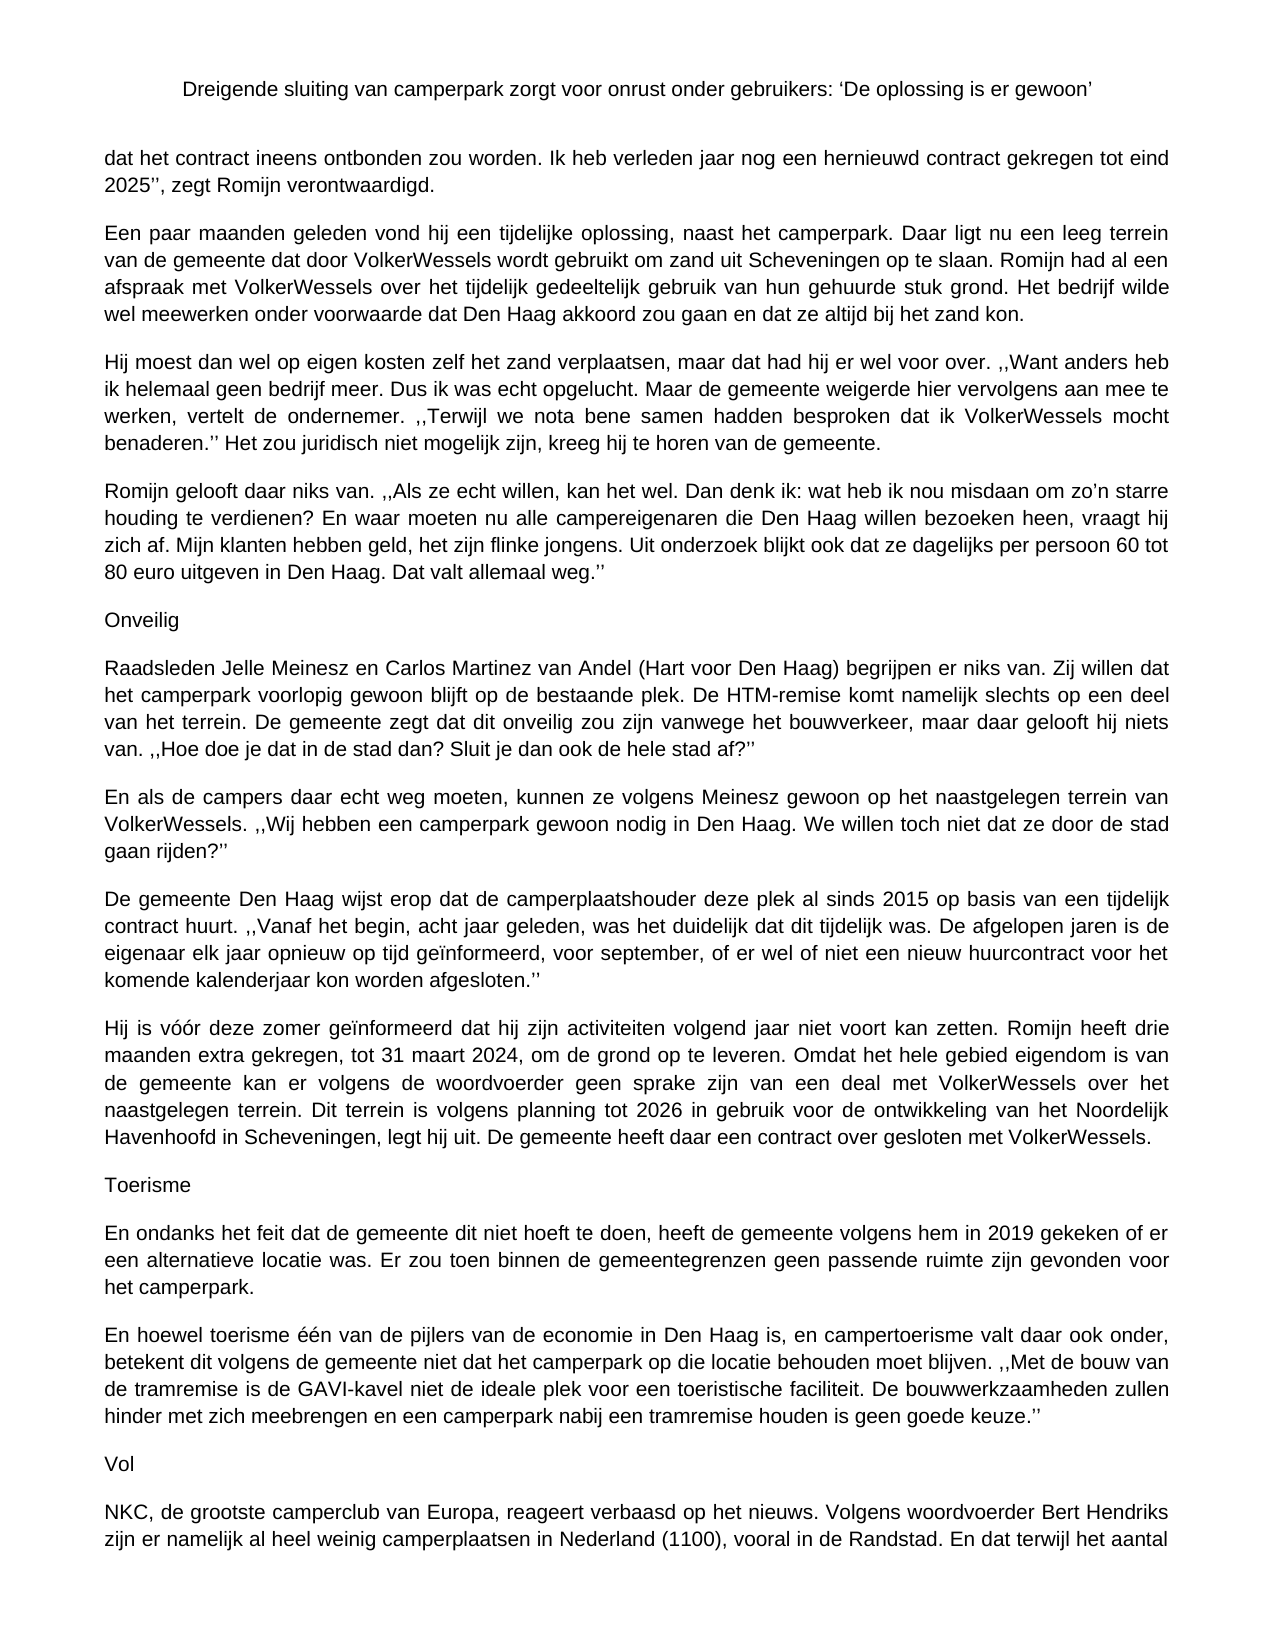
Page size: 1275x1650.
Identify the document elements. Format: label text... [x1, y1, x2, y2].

text En als de campers daar echt weg moeten, kunnen ze volgens Meinesz gewoon op het naastgelegen terrein van VolkerWessels. ,,Wij hebben een camperpark gewoon nodig in Den Haag. We willen toch niet dat ze door de stad gaan rijden?’’ [104, 782, 1171, 863]
text Toerisme [104, 1169, 1171, 1196]
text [104, 142, 1171, 196]
text Raadsleden Jelle Meinesz en Carlos Martinez van Andel (Hart voor Den Haag) begrijpen er niks van. Zij willen dat het camperpark voorlopig gewoon blijft op de bestaande plek. De HTM-remise komt namelijk slechts op een deel van het terrein. De gemeente zegt dat dit onveilig zou zijn vanwege het bouwverkeer, maar daar gelooft hij niets van. ,,Hoe doe je dat in de stad dan? Sluit je dan ook de hele stad af?’’ [104, 653, 1171, 761]
text Hij is vóór deze zomer geïnformeerd dat hij zijn activiteiten volgend jaar niet voort kan zetten. Romijn heeft drie maanden extra gekregen, tot 31 maart 2024, om de grond op te leveren. Omdat het hele gebied eigendom is van de gemeente kan er volgens de woordvoerder geen sprake zijn van een deal met VolkerWessels over het naastgelegen terrein. Dit terrein is volgens planning tot 2026 in gebruik voor de ontwikkeling van het Noordelijk Havenhoofd in Scheveningen, legt hij uit. De gemeente heeft daar een contract over gesloten met VolkerWessels. [104, 1013, 1171, 1148]
text En ondanks het feit dat de gemeente dit niet hoeft te doen, heeft de gemeente volgens hem in 2019 gekeken of er een alternatieve locatie was. Er zou toen binnen de gemeentegrenzen geen passende ruimte zijn gevonden voor het camperpark. [104, 1217, 1171, 1298]
text Een paar maanden geleden vond hij een tijdelijke oplossing, naast het camperpark. Daar ligt nu een leeg terrein van de gemeente dat door VolkerWessels wordt gebruikt om zand uit Scheveningen op te slaan. Romijn had al een afspraak met VolkerWessels over het tijdelijk gedeeltelijk gebruik van hun gehuurde stuk grond. Het bedrijf wilde wel meewerken onder voorwaarde dat Den Haag akkoord zou gaan en dat ze altijd bij het zand kon. [104, 217, 1171, 326]
text En hoewel toerisme één van de pijlers van de economie in Den Haag is, en campertoerisme valt daar ook onder, betekent dit volgens de gemeente niet dat het camperpark op die locatie behouden moet blijven. ,,Met de bouw van de tramremise is de GAVI-kavel niet de ideale plek voor een toeristische faciliteit. De bouwwerkzaamheden zullen hinder met zich meebrengen en een camperpark nabij een tramremise houden is geen goede keuze.’’ [104, 1319, 1171, 1428]
text Romijn gelooft daar niks van. ,,Als ze echt willen, kan het wel. Dan denk ik: wat heb ik nou misdaan om zo’n starre houding te verdienen? En waar moeten nu alle campereigenaren die Den Haag willen bezoeken heen, vraagt hij zich af. Mijn klanten hebben geld, het zijn flinke jongens. Uit onderzoek blijkt ook dat ze dagelijks per persoon 60 tot 80 euro uitgeven in Den Haag. Dat valt allemaal weg.’’ [104, 476, 1171, 584]
text Vol [104, 1448, 1171, 1476]
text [104, 1496, 1171, 1551]
text De gemeente Den Haag wijst erop dat de camperplaatshouder deze plek al sinds 2015 op basis van een tijdelijk contract huurt. ,,Vanaf het begin, acht jaar geleden, was het duidelijk dat dit tijdelijk was. De afgelopen jaren is de eigenaar elk jaar opnieuw op tijd geïnformeerd, voor september, of er wel of niet een nieuw huurcontract voor het komende kalenderjaar kon worden afgesloten.’’ [104, 884, 1171, 992]
text Onveilig [104, 605, 1171, 632]
text Hij moest dan wel op eigen kosten zelf het zand verplaatsen, maar dat had hij er wel voor over. ,,Want anders heb ik helemaal geen bedrijf meer. Dus ik was echt opgelucht. Maar de gemeente weigerde hier vervolgens aan mee te werken, vertelt de ondernemer. ,,Terwijl we nota bene samen hadden besproken dat ik VolkerWessels mocht benaderen.’’ Het zou juridisch niet mogelijk zijn, kreeg hij te horen van de gemeente. [104, 346, 1171, 455]
